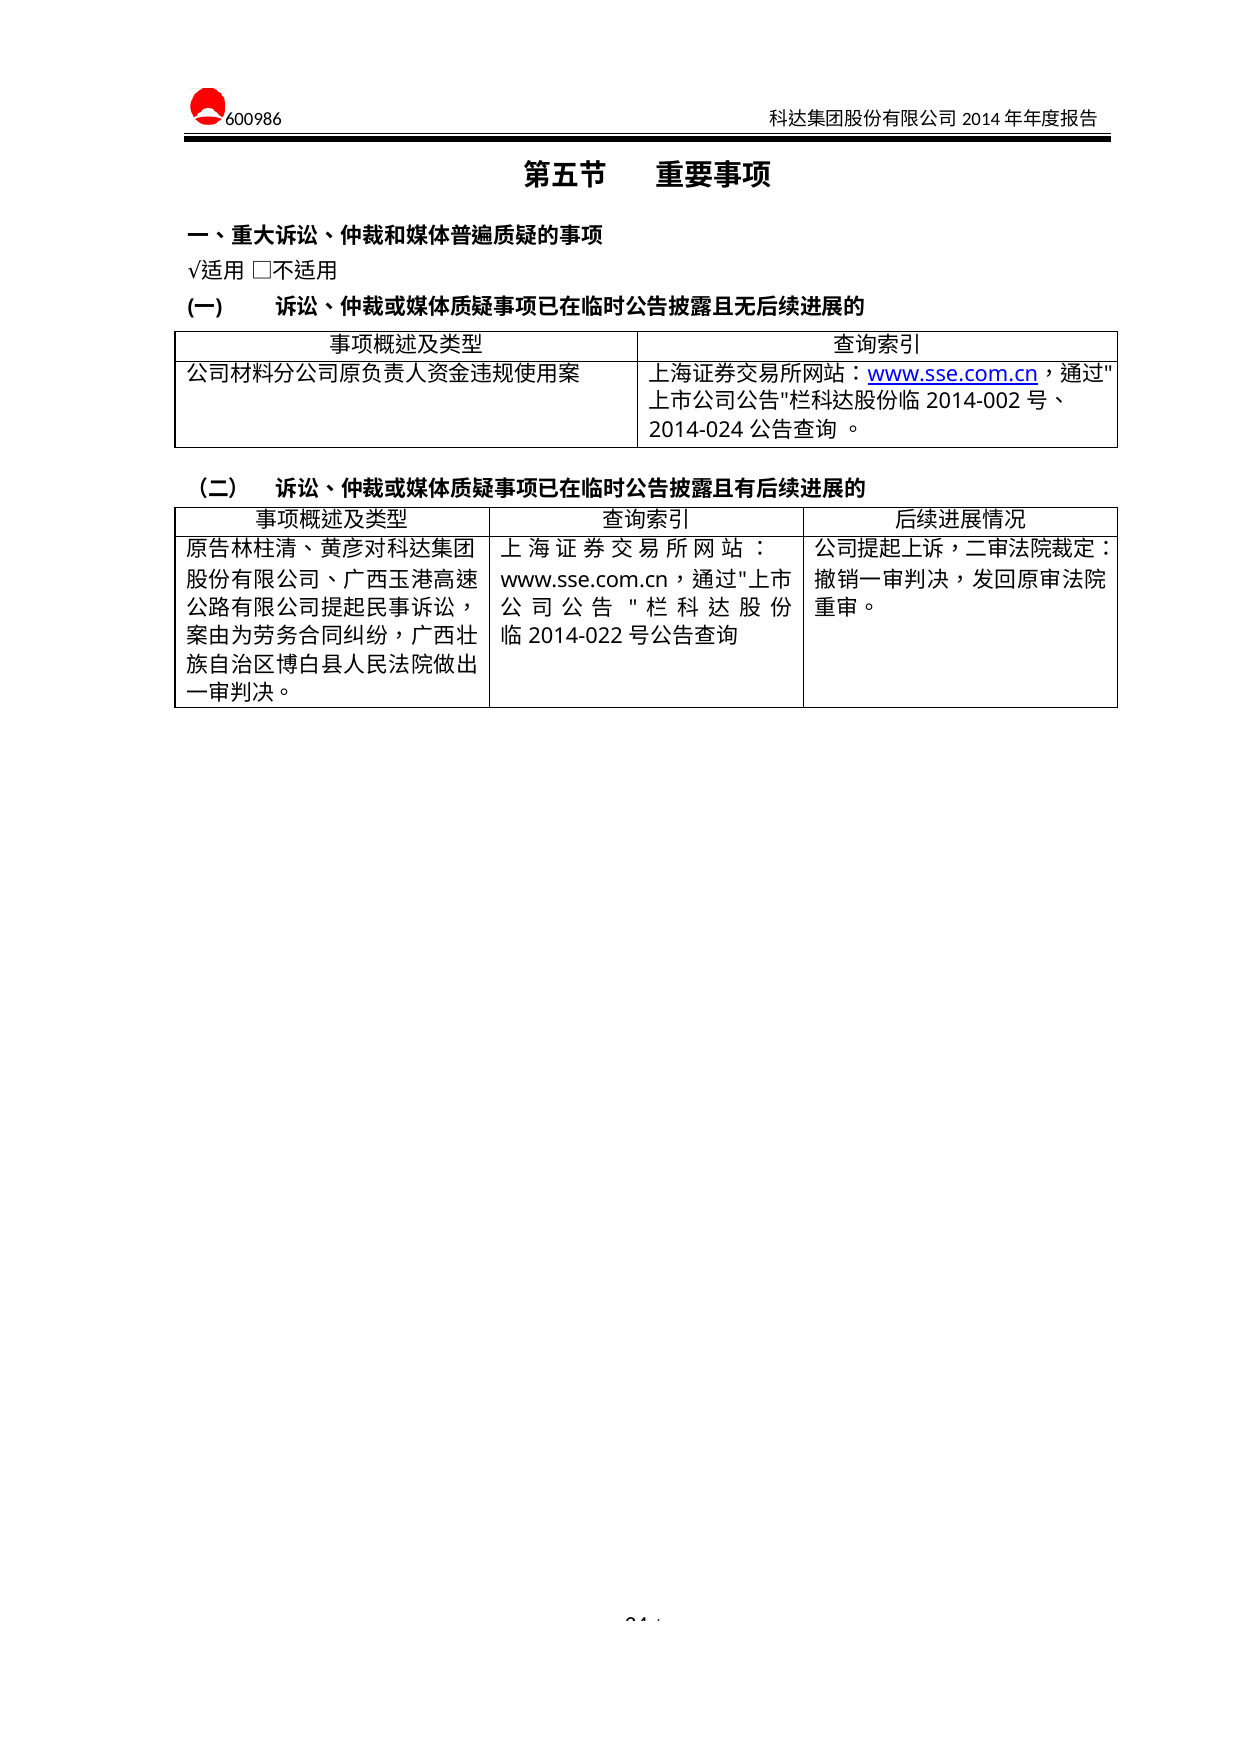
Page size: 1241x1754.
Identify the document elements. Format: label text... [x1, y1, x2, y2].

table_cell 原告林柱清、黄彦对科达集团 股份有限公司、广西玉港高速 公路有限公司提起民事诉讼， 案由为劳务合同纠纷，广西壮 族自治区博白县人民法院做出 一审判决。 [176, 537, 489, 707]
table_cell 上 海 证 券 交 易 所 网 站 ： www.sse.com.cn，通过"上市公 司公告 " 栏 科 达 股 份 临 2014-022 号公告查询 [490, 537, 803, 707]
table_header 事项概述及类型 [176, 332, 637, 361]
subtitle 一、重大诉讼、仲裁和媒体普遍质疑的事项 [187, 220, 1108, 249]
table_header 事项概述及类型 [176, 508, 489, 536]
table_header 查询索引 [490, 508, 803, 536]
table_header 查询索引 [638, 332, 1117, 361]
subtitle (一) 诉讼、仲裁或媒体质疑事项已在临时公告披露且无后续进展的 [187, 291, 1108, 321]
subtitle 第五节 重要事项 [164, 154, 1130, 194]
subtitle （二） 诉讼、仲裁或媒体质疑事项已在临时公告披露且有后续进展的 [187, 473, 1108, 503]
picture [190, 88, 225, 125]
table_cell 公司提起上诉，二审法院裁定： 撤销一审判决，发回原审法院 重审。 [804, 537, 1117, 707]
table_cell 上海证券交易所网站：www.sse.com.cn，通过" 上市公司公告"栏科达股份临 2014-002 号、 2014-024 公告查询 。 [638, 362, 1117, 447]
text √适用 □不适用 [187, 256, 1108, 285]
table_cell 公司材料分公司原负责人资金违规使用案 [176, 362, 637, 447]
table_header 后续进展情况 [804, 508, 1117, 536]
